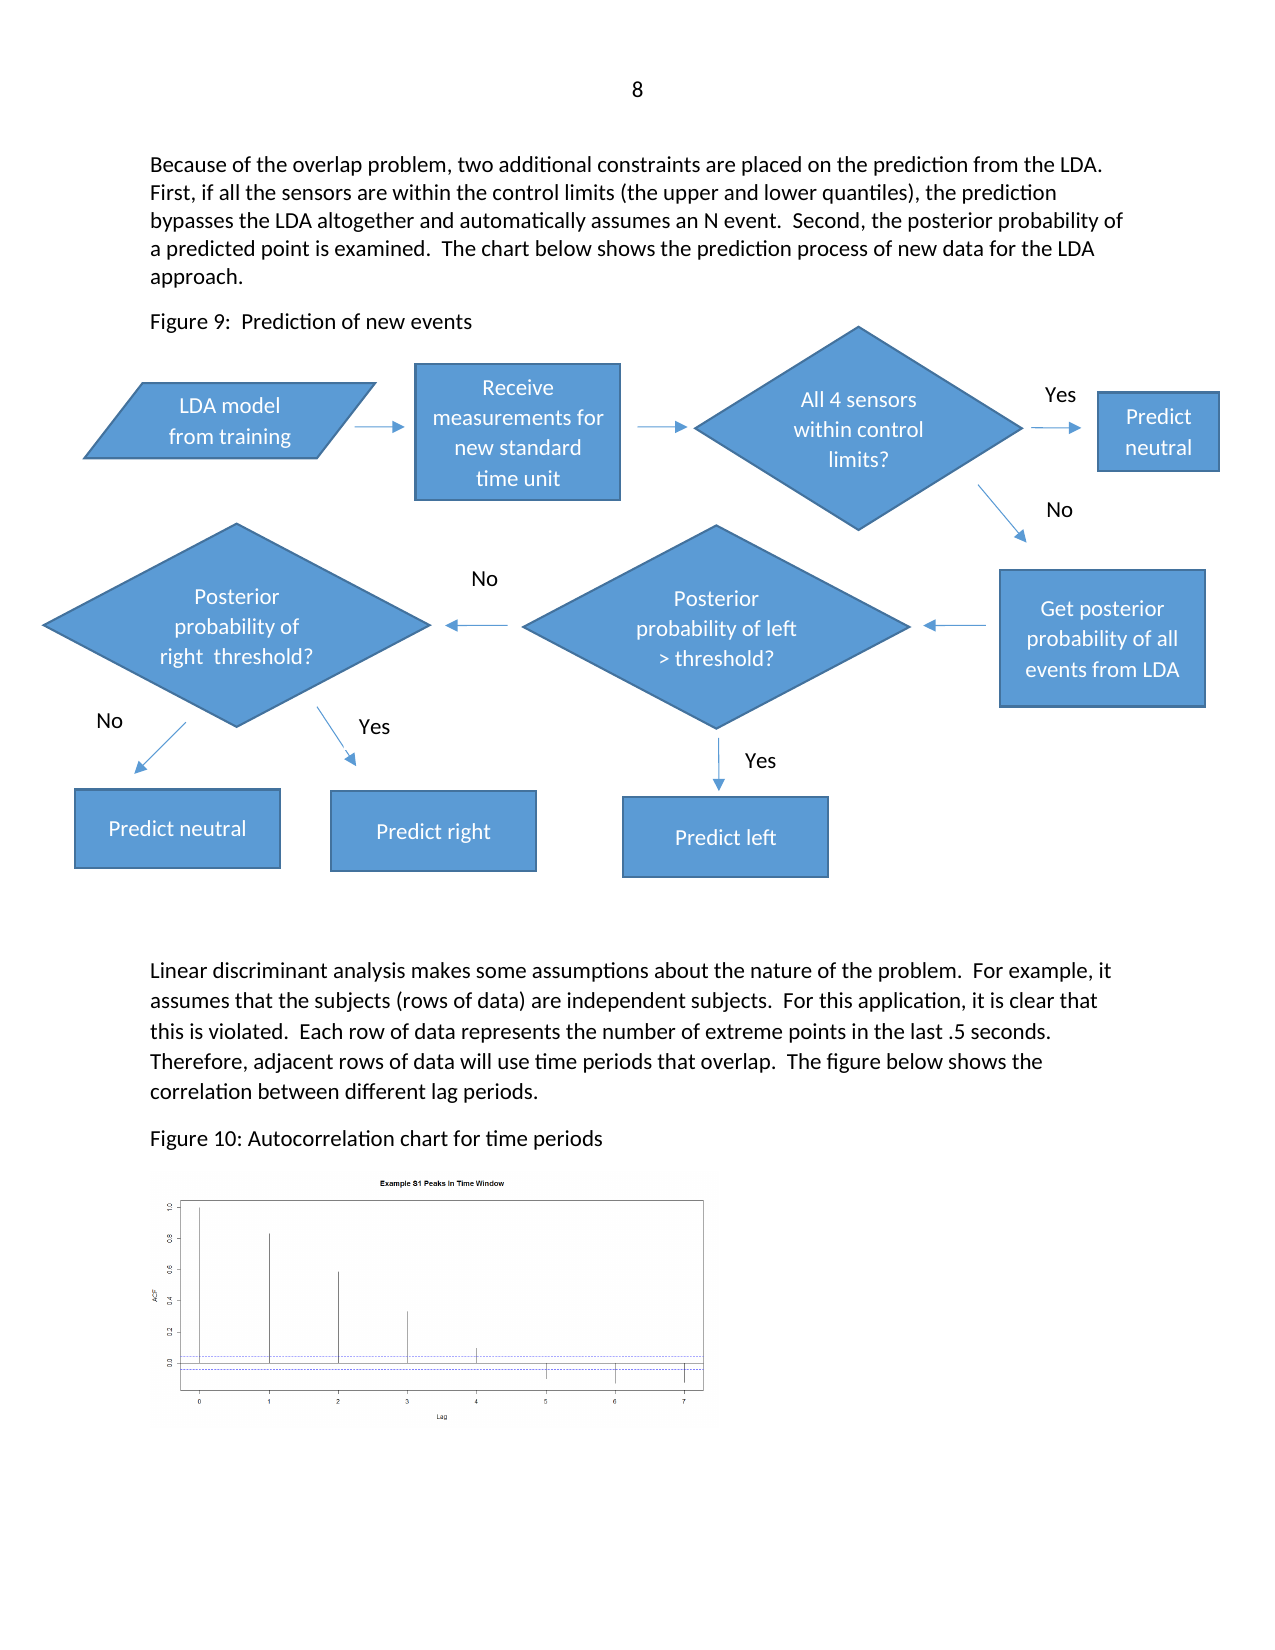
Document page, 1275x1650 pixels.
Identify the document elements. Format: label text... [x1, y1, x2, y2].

text Because of the overlap problem, two additional constraints are placed on the prediction from the LDA. First, if all the sensors are within the control limits (the upper and lower quantiles), the prediction bypasses the LDA altogether and automatically assumes an N event. Second, the posterior probability of a predicted point is examined. The chart below shows the prediction process of new data for the LDA approach. [150, 150, 1125, 290]
text Figure 10: Autocorrelation chart for time periods [150, 1124, 1125, 1152]
text Figure 9: Prediction of new events [150, 307, 1125, 335]
picture [150, 1171, 719, 1428]
text Linear discriminant analysis makes some assumptions about the nature of the problem. For example, it assumes that the subjects (rows of data) are independent subjects. For this application, it is clear that this is violated. Each row of data represents the number of extreme points in the last .5 seconds. Therefore, adjacent rows of data will use time periods that overlap. The figure below shows the correlation between different lag periods. [150, 956, 1125, 1105]
